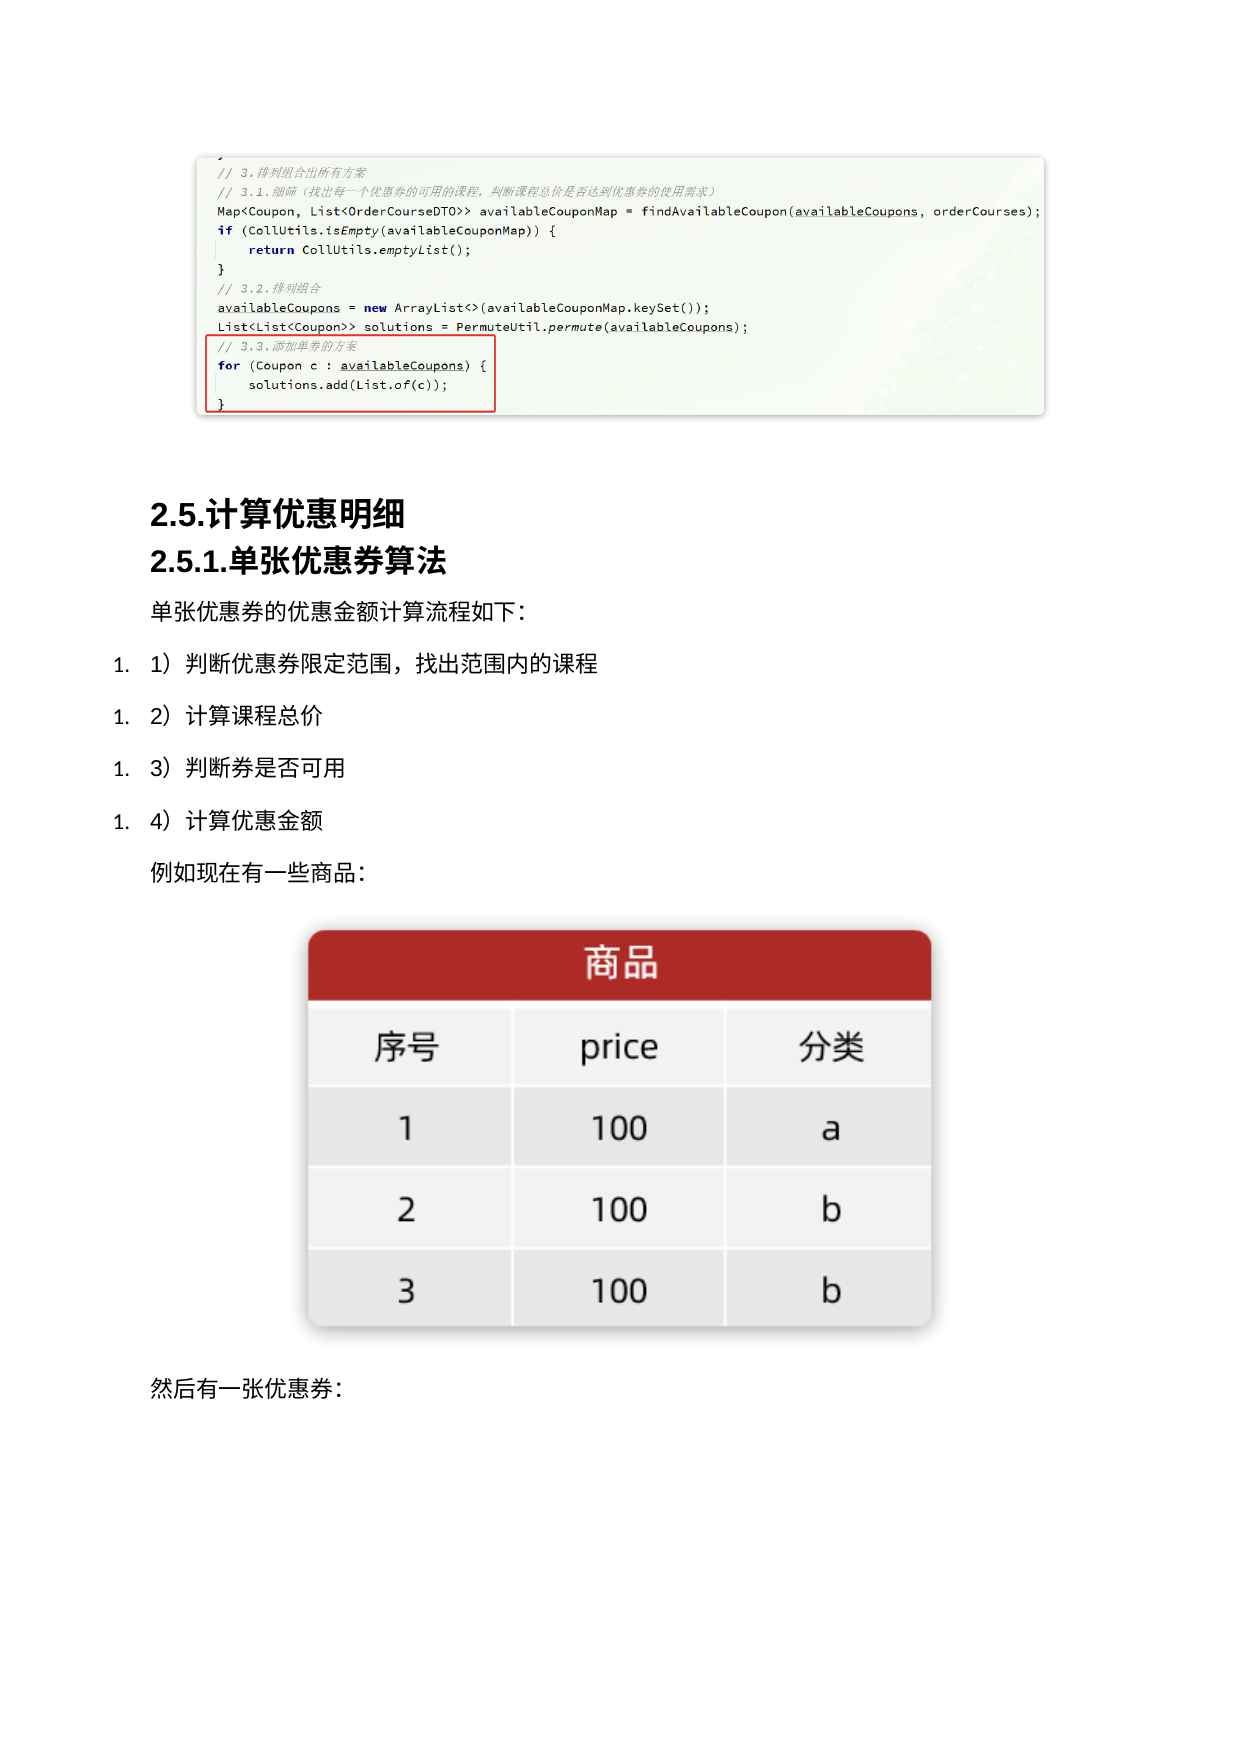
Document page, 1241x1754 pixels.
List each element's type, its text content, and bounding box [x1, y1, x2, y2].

list 1）判断优惠券限定范围，找出范围内的课程 [112, 646, 1090, 679]
picture [188, 150, 1052, 424]
text 例如现在有一些商品： [150, 855, 1090, 888]
list 4）计算优惠金额 [112, 803, 1090, 836]
picture [285, 907, 955, 1353]
text 单张优惠券的优惠金额计算流程如下： [150, 593, 1090, 627]
list 2）计算课程总价 [112, 698, 1090, 731]
list 3）判断券是否可用 [112, 750, 1090, 783]
text 然后有一张优惠券： [150, 1371, 1090, 1404]
